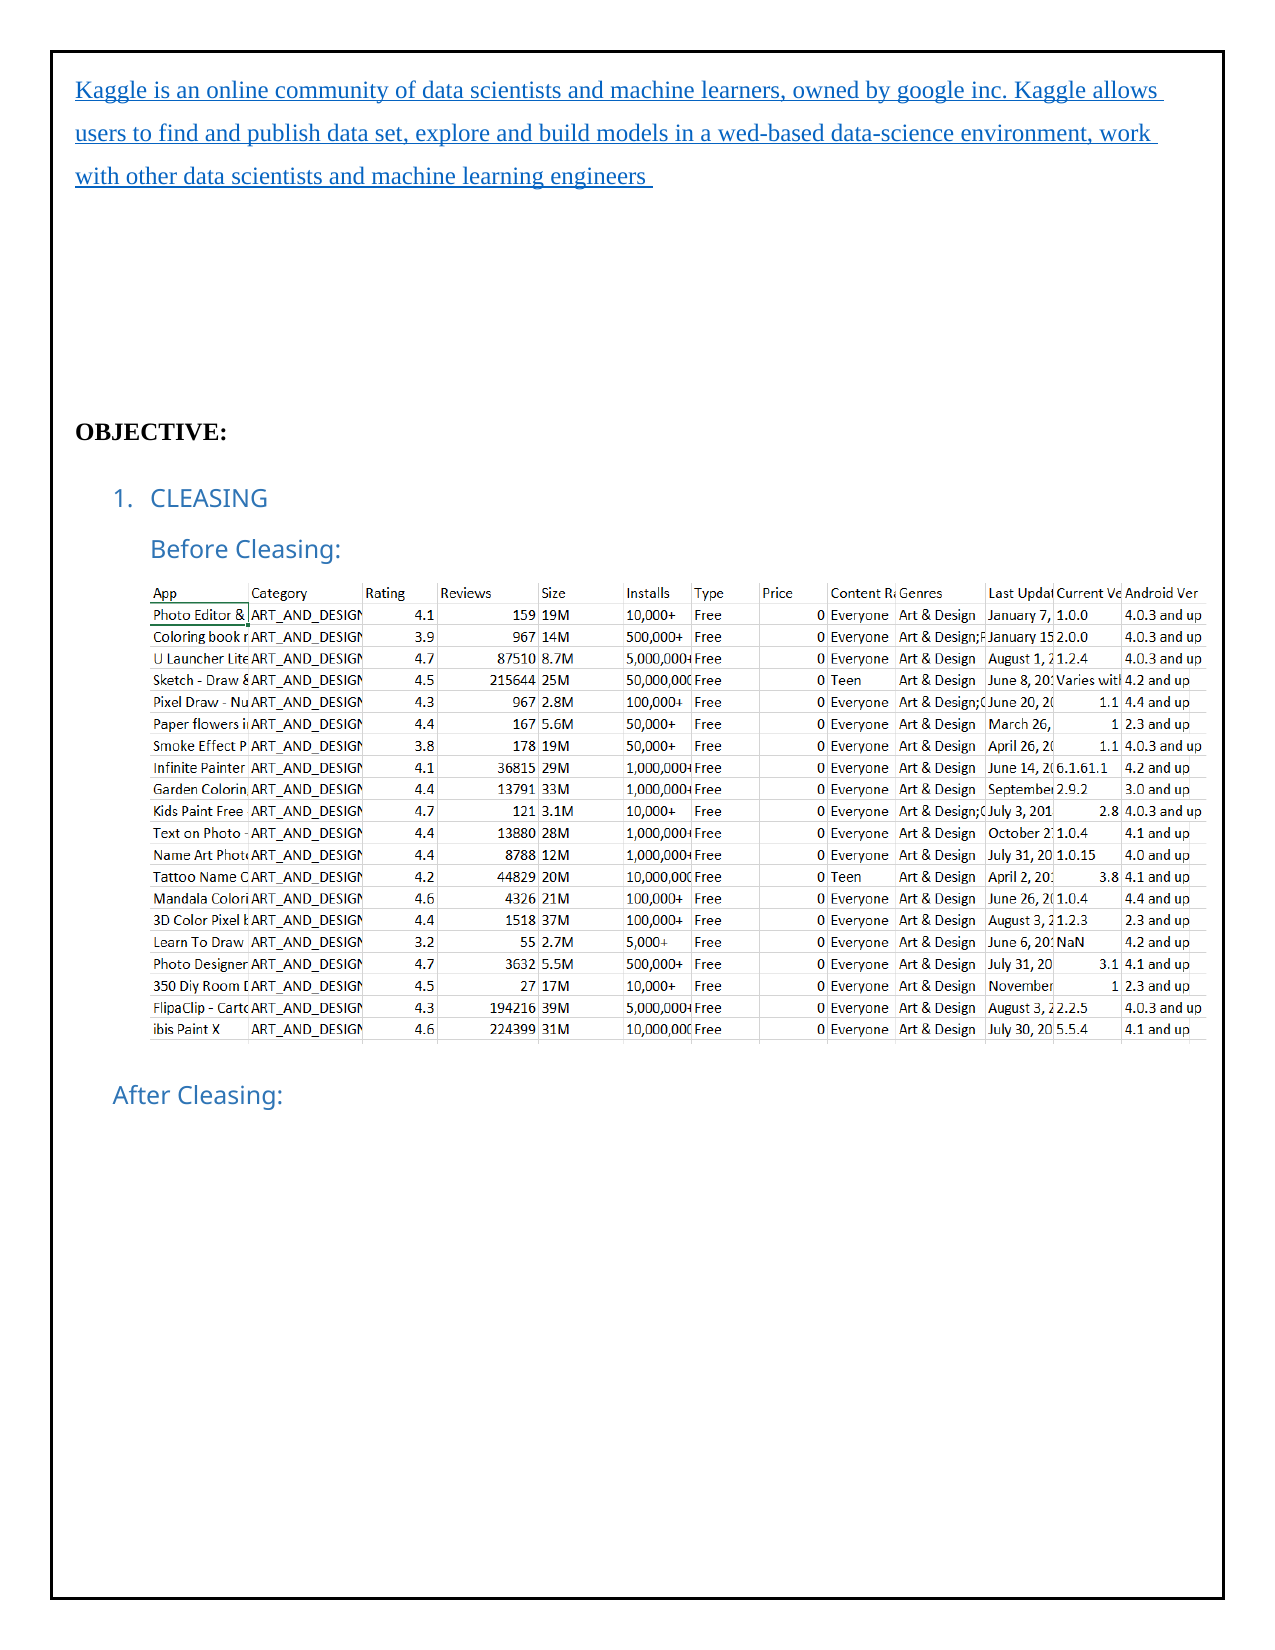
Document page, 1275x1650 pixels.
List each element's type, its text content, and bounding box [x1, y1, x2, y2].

list CLEASING [112, 481, 1200, 515]
picture [150, 583, 1207, 1044]
text OBJECTIVE: [75, 417, 1200, 446]
text Kaggle is an online community of data scientists and machine learners, owned by google inc. Kaggle allows users to find and publish data set, explore and build models in a wed-based data-science environment, work with other data scientists and machine learning engineers [75, 75, 1200, 190]
text After Cleasing: [112, 1078, 1200, 1112]
list Before Cleasing: [150, 532, 1200, 566]
